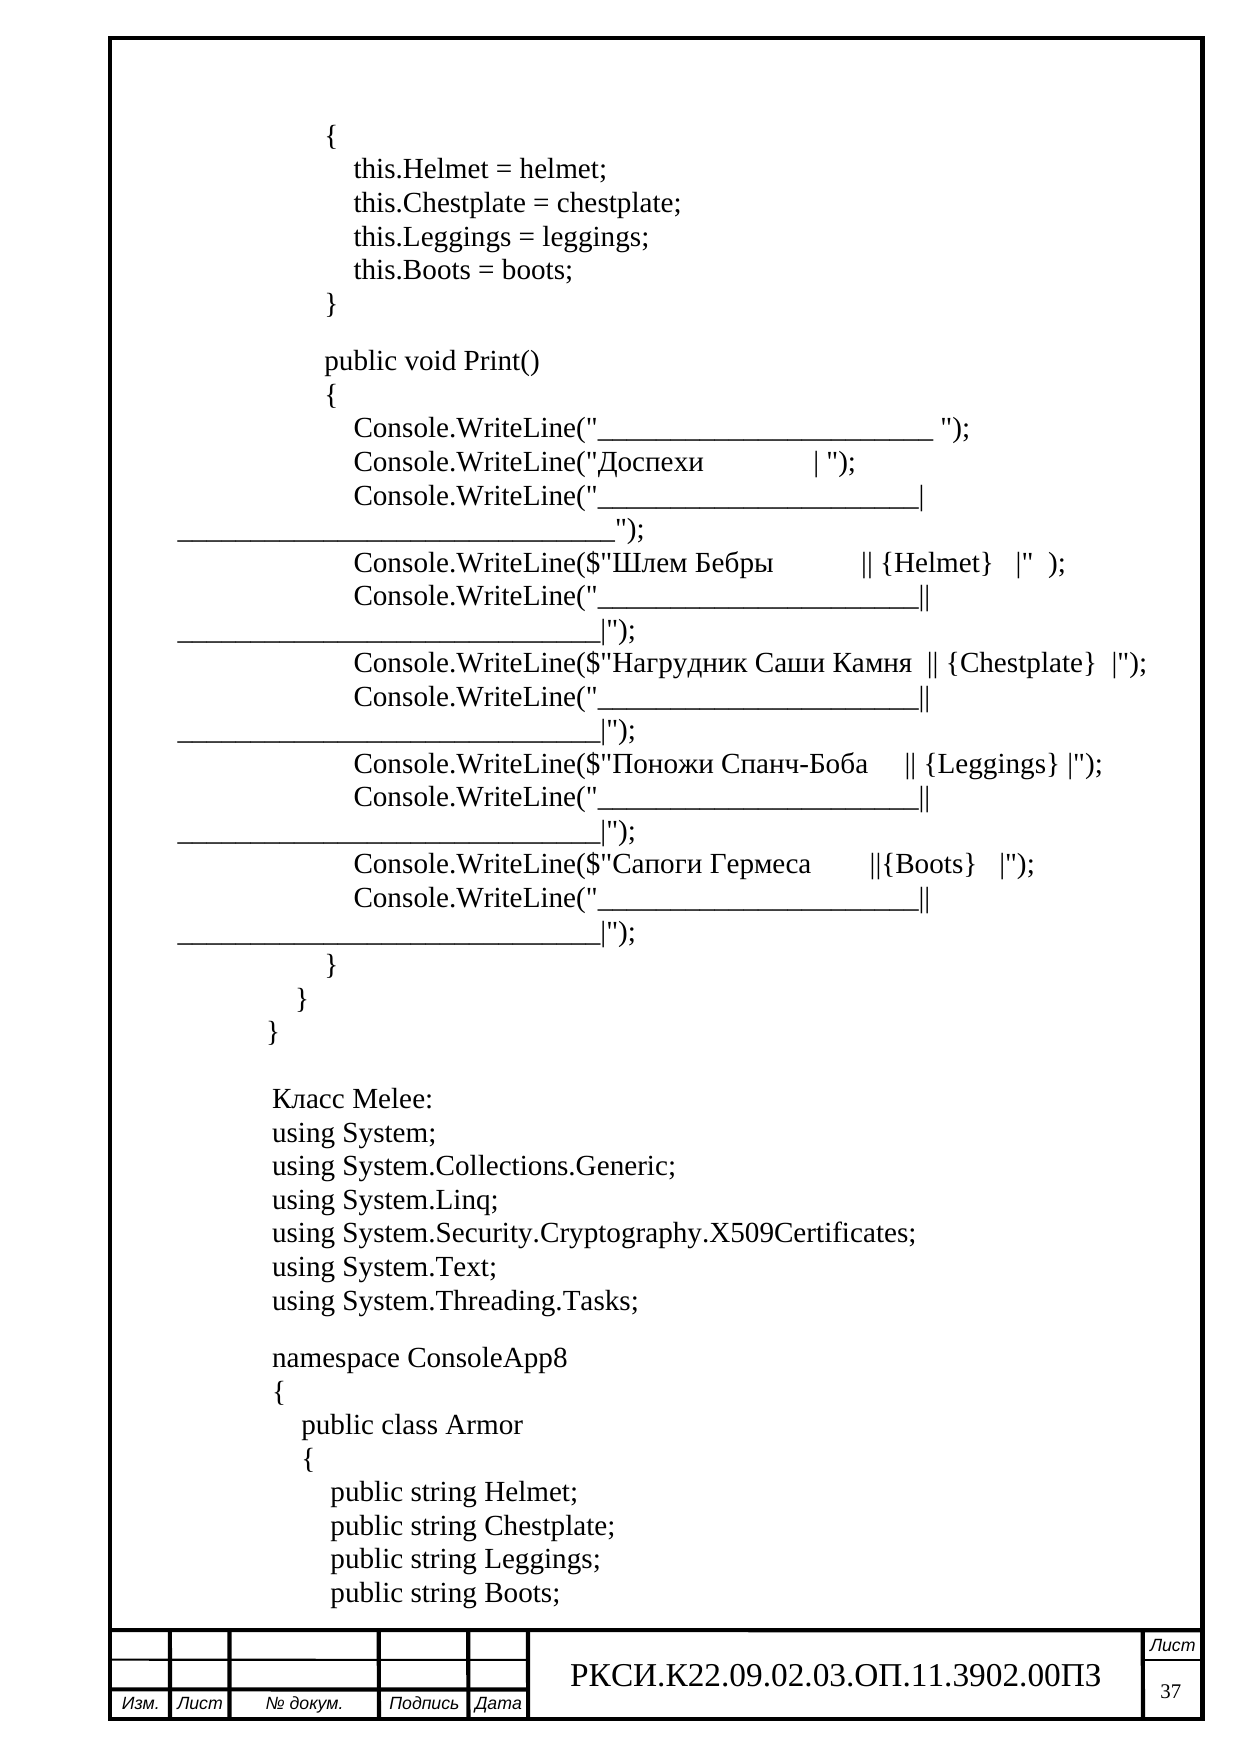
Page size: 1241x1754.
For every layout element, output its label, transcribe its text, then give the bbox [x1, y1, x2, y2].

text this.Leggings = leggings; [177, 219, 1152, 252]
text Console.WriteLine("______________________||_____________________________|"); [177, 679, 1152, 746]
text public string Boots; [183, 1575, 1146, 1608]
text Console.WriteLine($"Сапоги Гермеса ||{Boots} |"); [177, 847, 1152, 880]
text Console.WriteLine("______________________||_____________________________|"); [177, 578, 1152, 645]
text { [183, 1374, 1146, 1407]
text this.Boots = boots; [177, 252, 1152, 286]
text Console.WriteLine("______________________||_____________________________|"); [177, 779, 1152, 847]
text using System.Collections.Generic; [183, 1148, 1146, 1182]
text } [177, 1014, 1152, 1048]
text using System.Security.Cryptography.X509Certificates; [183, 1216, 1146, 1249]
text Console.WriteLine("_______________________ "); [177, 411, 1152, 444]
text this.Helmet = helmet; [177, 152, 1152, 185]
text Console.WriteLine("Доспехи | "); [177, 444, 1152, 478]
text Console.WriteLine($"Поножи Спанч-Боба || {Leggings} |"); [177, 746, 1152, 779]
text Класс Melee: [183, 1081, 1146, 1115]
text public string Leggings; [183, 1541, 1146, 1575]
text public void Print() [177, 343, 1152, 377]
text Console.WriteLine("______________________| ______________________________"); [177, 478, 1152, 545]
text public class Armor [183, 1407, 1146, 1441]
text Console.WriteLine($"Шлем Бебры || {Helmet} |" ); [177, 545, 1152, 578]
text using System.Text; [183, 1249, 1146, 1283]
text using System.Linq; [183, 1182, 1146, 1216]
text public string Helmet; [183, 1474, 1146, 1508]
text Console.WriteLine("______________________||_____________________________|"); [177, 880, 1152, 947]
text { [177, 118, 1152, 152]
text namespace ConsoleApp8 [183, 1340, 1146, 1374]
text { [177, 377, 1152, 411]
text } [177, 947, 1152, 981]
text using System.Threading.Tasks; [183, 1283, 1146, 1316]
text Console.WriteLine($"Нагрудник Саши Камня || {Chestplate} |"); [177, 645, 1152, 679]
text } [177, 981, 1152, 1014]
text { [183, 1441, 1146, 1474]
text using System; [183, 1115, 1146, 1148]
text } [177, 286, 1152, 319]
text public string Chestplate; [183, 1508, 1146, 1541]
text this.Chestplate = chestplate; [177, 185, 1152, 219]
